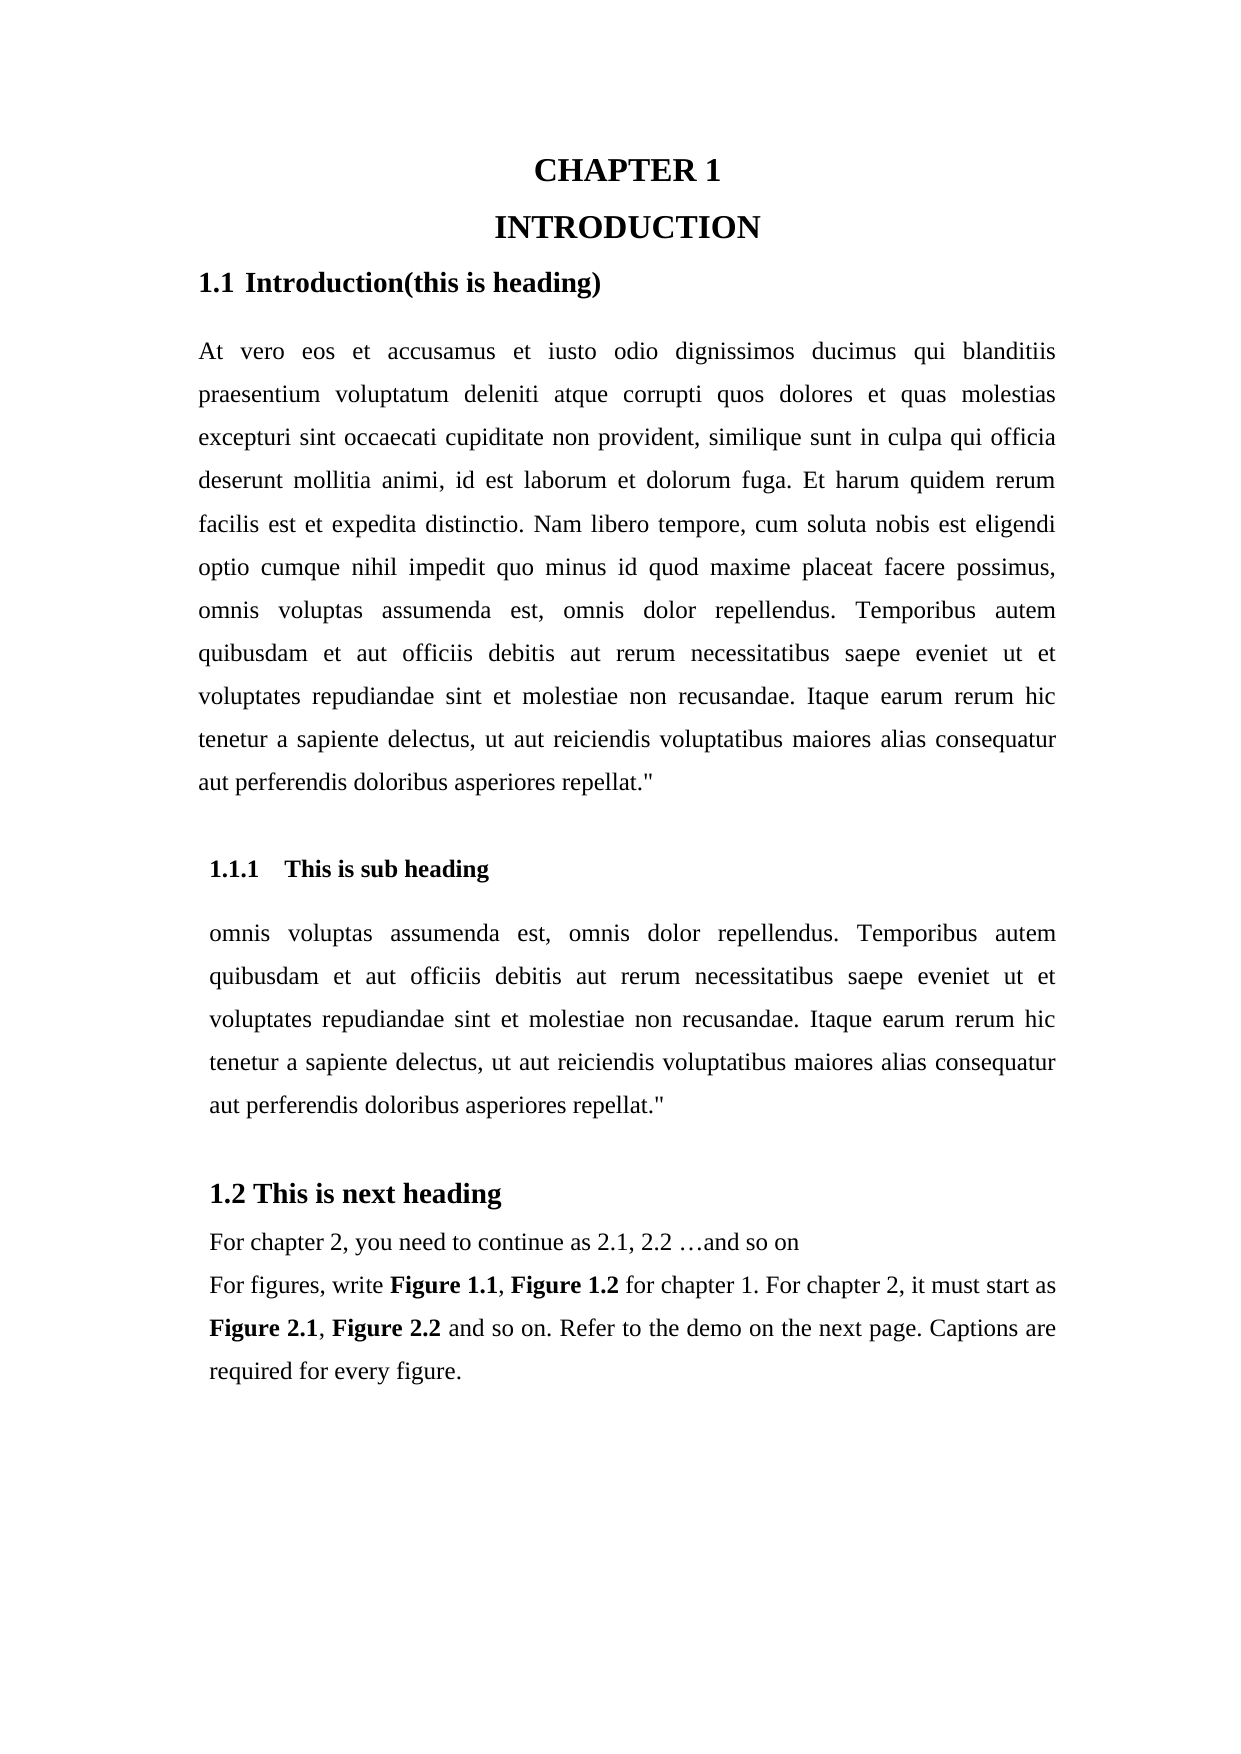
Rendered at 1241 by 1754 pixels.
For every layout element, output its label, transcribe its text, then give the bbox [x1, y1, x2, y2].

text omnis voluptas assumenda est, omnis dolor repellendus. Temporibus autem quibusdam et aut officiis debitis aut rerum necessitatibus saepe eveniet ut et voluptates repudiandae sint et molestiae non recusandae. Itaque earum rerum hic tenetur a sapiente delectus, ut aut reiciendis voluptatibus maiores alias consequatur aut perferendis doloribus asperiores repellat." [209, 918, 1057, 1119]
text For figures, write Figure 1.1, Figure 1.2 for chapter 1. For chapter 2, it must start as Figure 2.1, Figure 2.2 and so on. Refer to the demo on the next page. Captions are required for every figure. [209, 1270, 1057, 1385]
text CHAPTER 1 [198, 150, 1057, 188]
list Introduction(this is heading) [198, 265, 1057, 298]
text 1.2 This is next heading [209, 1176, 1057, 1210]
text For chapter 2, you need to continue as 2.1, 2.2 …and so on [209, 1227, 1057, 1255]
text At vero eos et accusamus et iusto odio dignissimos ducimus qui blanditiis praesentium voluptatum deleniti atque corrupti quos dolores et quas molestias excepturi sint occaecati cupiditate non provident, similique sunt in culpa qui officia deserunt mollitia animi, id est laborum et dolorum fuga. Et harum quidem rerum facilis est et expedita distinctio. Nam libero tempore, cum soluta nobis est eligendi optio cumque nihil impedit quo minus id quod maxime placeat facere possimus, omnis voluptas assumenda est, omnis dolor repellendus. Temporibus autem quibusdam et aut officiis debitis aut rerum necessitatibus saepe eveniet ut et voluptates repudiandae sint et molestiae non recusandae. Itaque earum rerum hic tenetur a sapiente delectus, ut aut reiciendis voluptatibus maiores alias consequatur aut perferendis doloribus asperiores repellat." [198, 336, 1057, 796]
list This is sub heading [209, 854, 1057, 882]
text INTRODUCTION [198, 207, 1057, 246]
